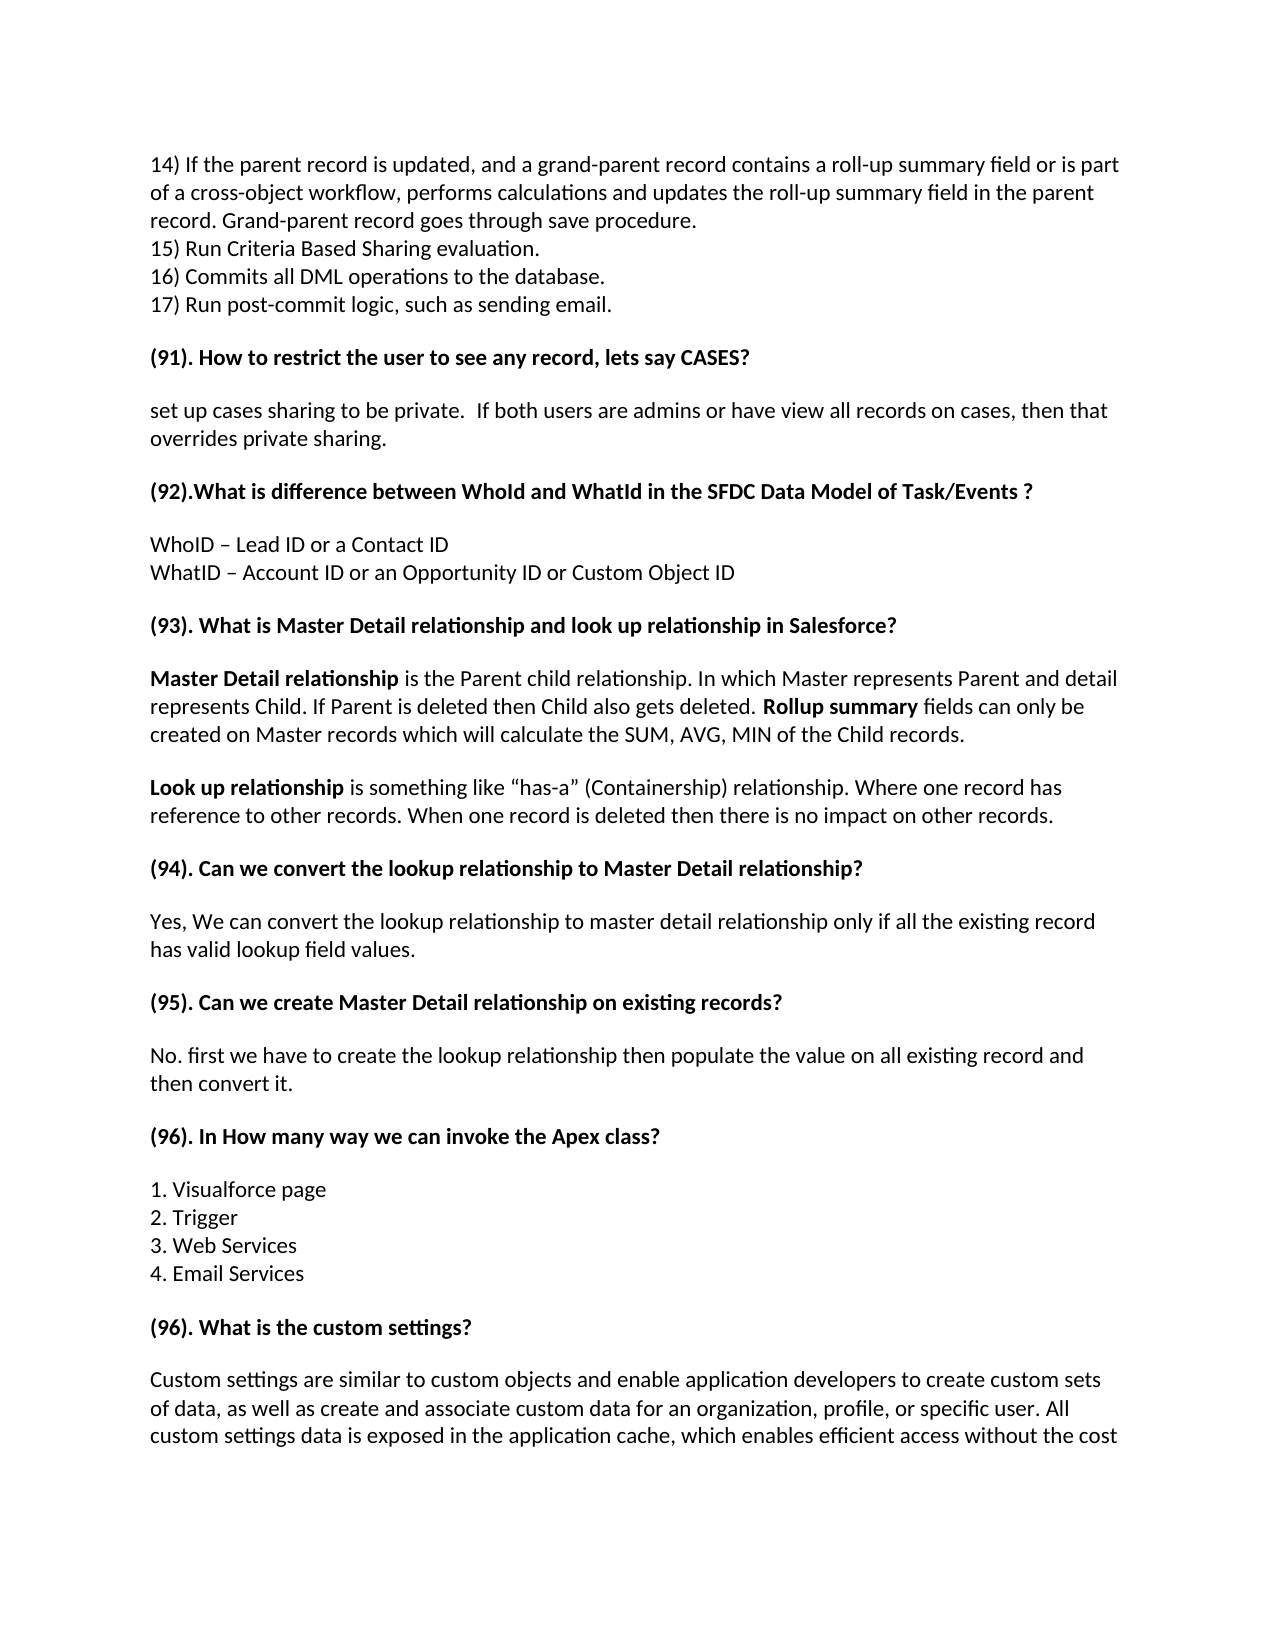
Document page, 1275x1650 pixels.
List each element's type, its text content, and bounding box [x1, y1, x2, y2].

text Yes, We can convert the lookup relationship to master detail relationship only if all the existing record has valid lookup field values. [150, 907, 1125, 963]
subtitle (92).What is difference between WhoId and WhatId in the SFDC Data Model of Task/Events ? [150, 477, 1125, 505]
subtitle (91). How to restrict the user to see any record, lets say CASES? [150, 343, 1125, 371]
text 1. Visualforce page 2. Trigger 3. Web Services 4. Email Services [150, 1176, 1125, 1288]
text No. first we have to create the lookup relationship then populate the value on all existing record and then convert it. [150, 1041, 1125, 1097]
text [150, 150, 1125, 318]
subtitle (96). In How many way we can invoke the Apex class? [150, 1122, 1125, 1151]
text WhoID – Lead ID or a Contact ID WhatID – Account ID or an Opportunity ID or Custom Object ID [150, 530, 1125, 586]
subtitle (96). What is the custom settings? [150, 1313, 1125, 1341]
subtitle (94). Can we convert the lookup relationship to Master Detail relationship? [150, 854, 1125, 882]
text Master Detail relationship is the Parent child relationship. In which Master represents Parent and detail represents Child. If Parent is deleted then Child also gets deleted. Rollup summary fields can only be created on Master records which will calculate the SUM, AVG, MIN of the Child records. [150, 664, 1125, 748]
subtitle (95). Can we create Master Detail relationship on existing records? [150, 988, 1125, 1016]
text Look up relationship is something like “has-a” (Containership) relationship. Where one record has reference to other records. When one record is deleted then there is no impact on other records. [150, 773, 1125, 829]
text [150, 1366, 1125, 1450]
subtitle (93). What is Master Detail relationship and look up relationship in Salesforce? [150, 611, 1125, 639]
text set up cases sharing to be private. If both users are admins or have view all records on cases, then that overrides private sharing. [150, 396, 1125, 452]
